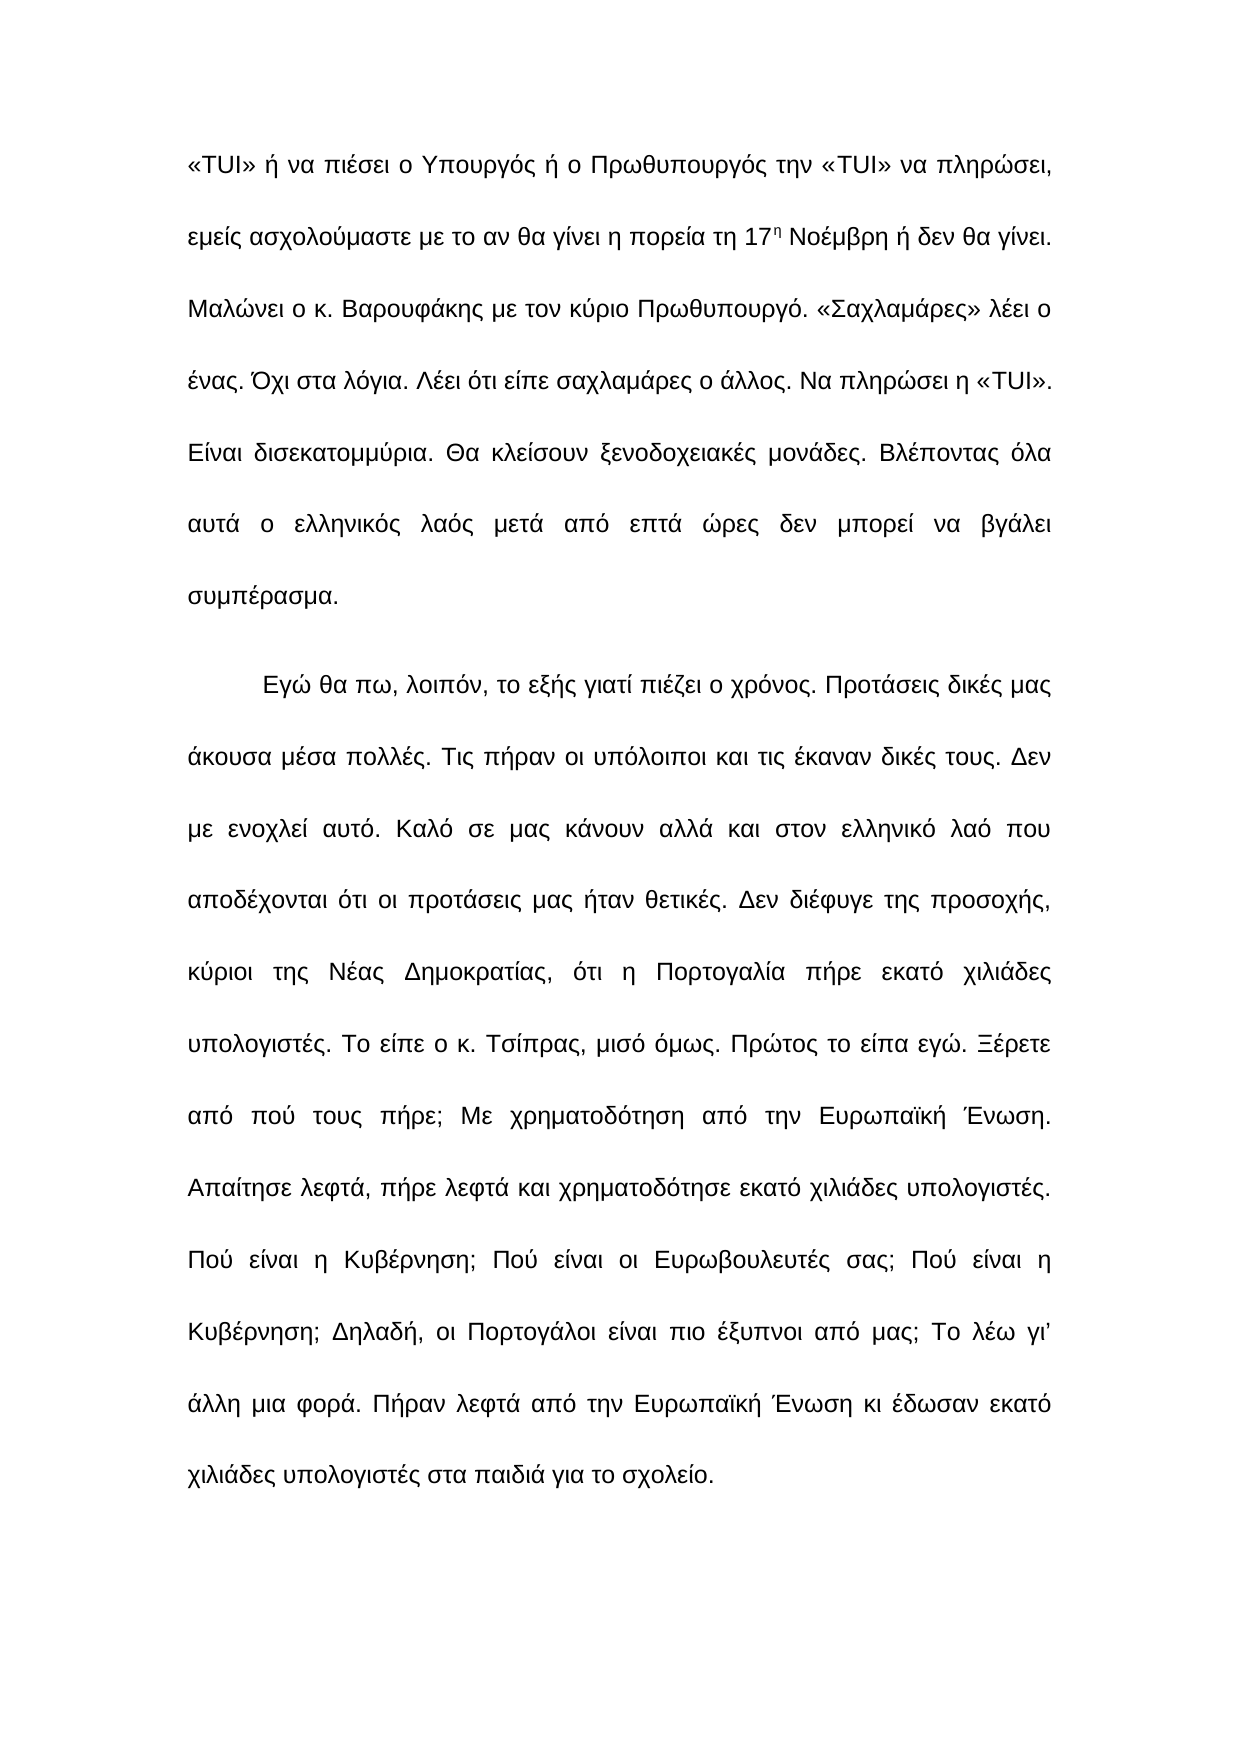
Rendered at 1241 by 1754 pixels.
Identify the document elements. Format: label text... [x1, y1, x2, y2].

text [187, 150, 1053, 610]
text Εγώ θα πω, λοιπόν, το εξής γιατί πιέζει ο χρόνος. Προτάσεις δικές μας άκουσα μέσα πολλές. Τις πήραν οι υπόλοιποι και τις έκαναν δικές τους. Δεν με ενοχλεί αυτό. Καλό σε μας κάνουν αλλά και στον ελληνικό λαό που αποδέχονται ότι οι προτάσεις μας ήταν θετικές. Δεν διέφυγε της προσοχής, κύριοι της Νέας Δημοκρατίας, ότι η Πορτογαλία πήρε εκατό χιλιάδες υπολογιστές. Το είπε ο κ. Τσίπρας, μισό όμως. Πρώτος το είπα εγώ. Ξέρετε από πού τους πήρε; Με χρηματοδότηση από την Ευρωπαϊκή Ένωση. Απαίτησε λεφτά, πήρε λεφτά και χρηματοδότησε εκατό χιλιάδες υπολογιστές. Πού είναι η Κυβέρνηση; Πού είναι οι Ευρωβουλευτές σας; Πού είναι η Κυβέρνηση; Δηλαδή, οι Πορτογάλοι είναι πιο έξυπνοι από μας; Το λέω γι’ άλλη μια φορά. Πήραν λεφτά από την Ευρωπαϊκή Ένωση κι έδωσαν εκατό χιλιάδες υπολογιστές στα παιδιά για το σχολείο. [187, 670, 1053, 1489]
